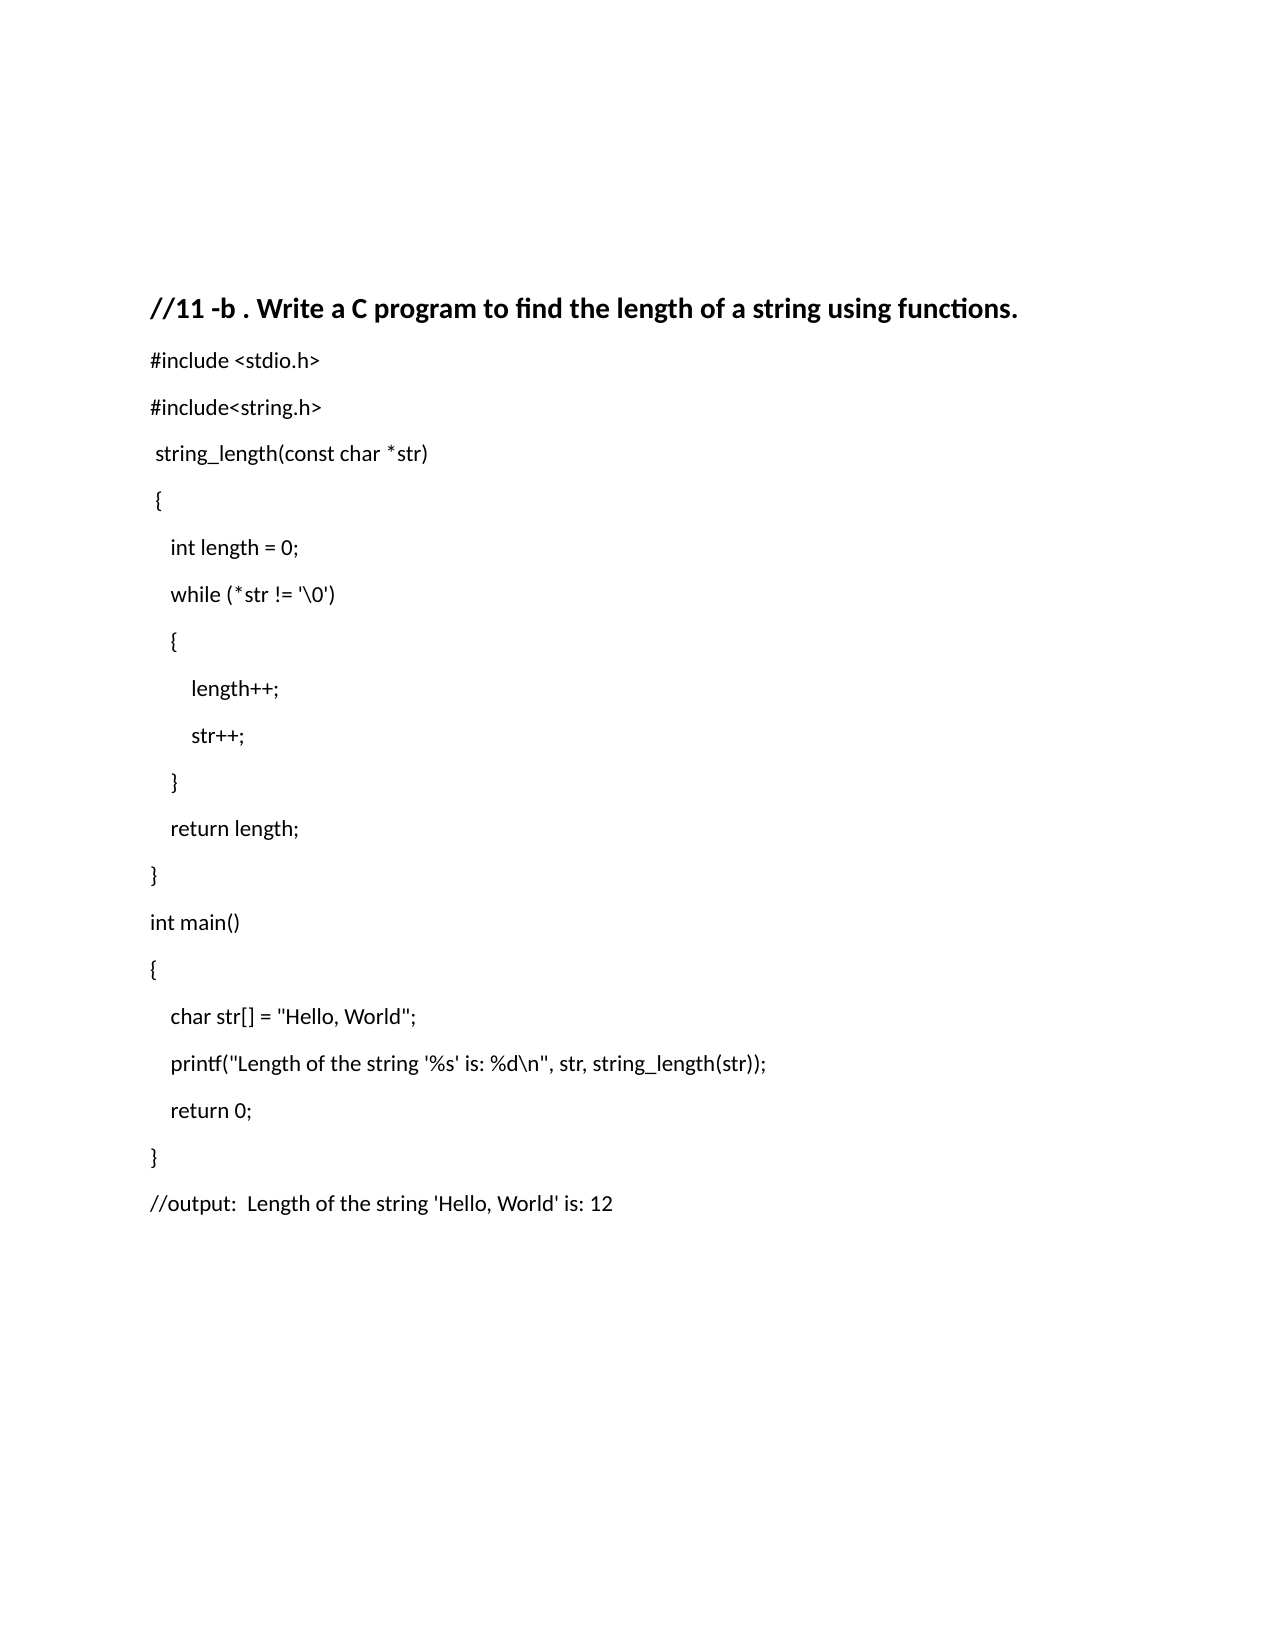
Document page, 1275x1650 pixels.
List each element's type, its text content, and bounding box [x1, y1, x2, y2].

text return length; [150, 814, 1125, 842]
text char str[] = "Hello, World"; [150, 1002, 1125, 1030]
text #include<string.h> [150, 393, 1125, 421]
text while (*str != '\0') [150, 580, 1125, 608]
text } [150, 1143, 1125, 1171]
text length++; [150, 674, 1125, 702]
text string_length(const char *str) [150, 439, 1125, 467]
text int length = 0; [150, 533, 1125, 561]
text #include <stdio.h> [150, 346, 1125, 374]
text { [150, 955, 1125, 983]
text { [150, 486, 1125, 514]
text printf("Length of the string '%s' is: %d\n", str, string_length(str)); [150, 1049, 1125, 1077]
text int main() [150, 908, 1125, 936]
text } [150, 861, 1125, 889]
text //output: Length of the string 'Hello, World' is: 12 [150, 1189, 1125, 1217]
text str++; [150, 721, 1125, 749]
text { [150, 627, 1125, 655]
text //11 -b . Write a C program to find the length of a string using functions. [150, 291, 1125, 326]
text } [150, 768, 1125, 796]
text return 0; [150, 1096, 1125, 1124]
